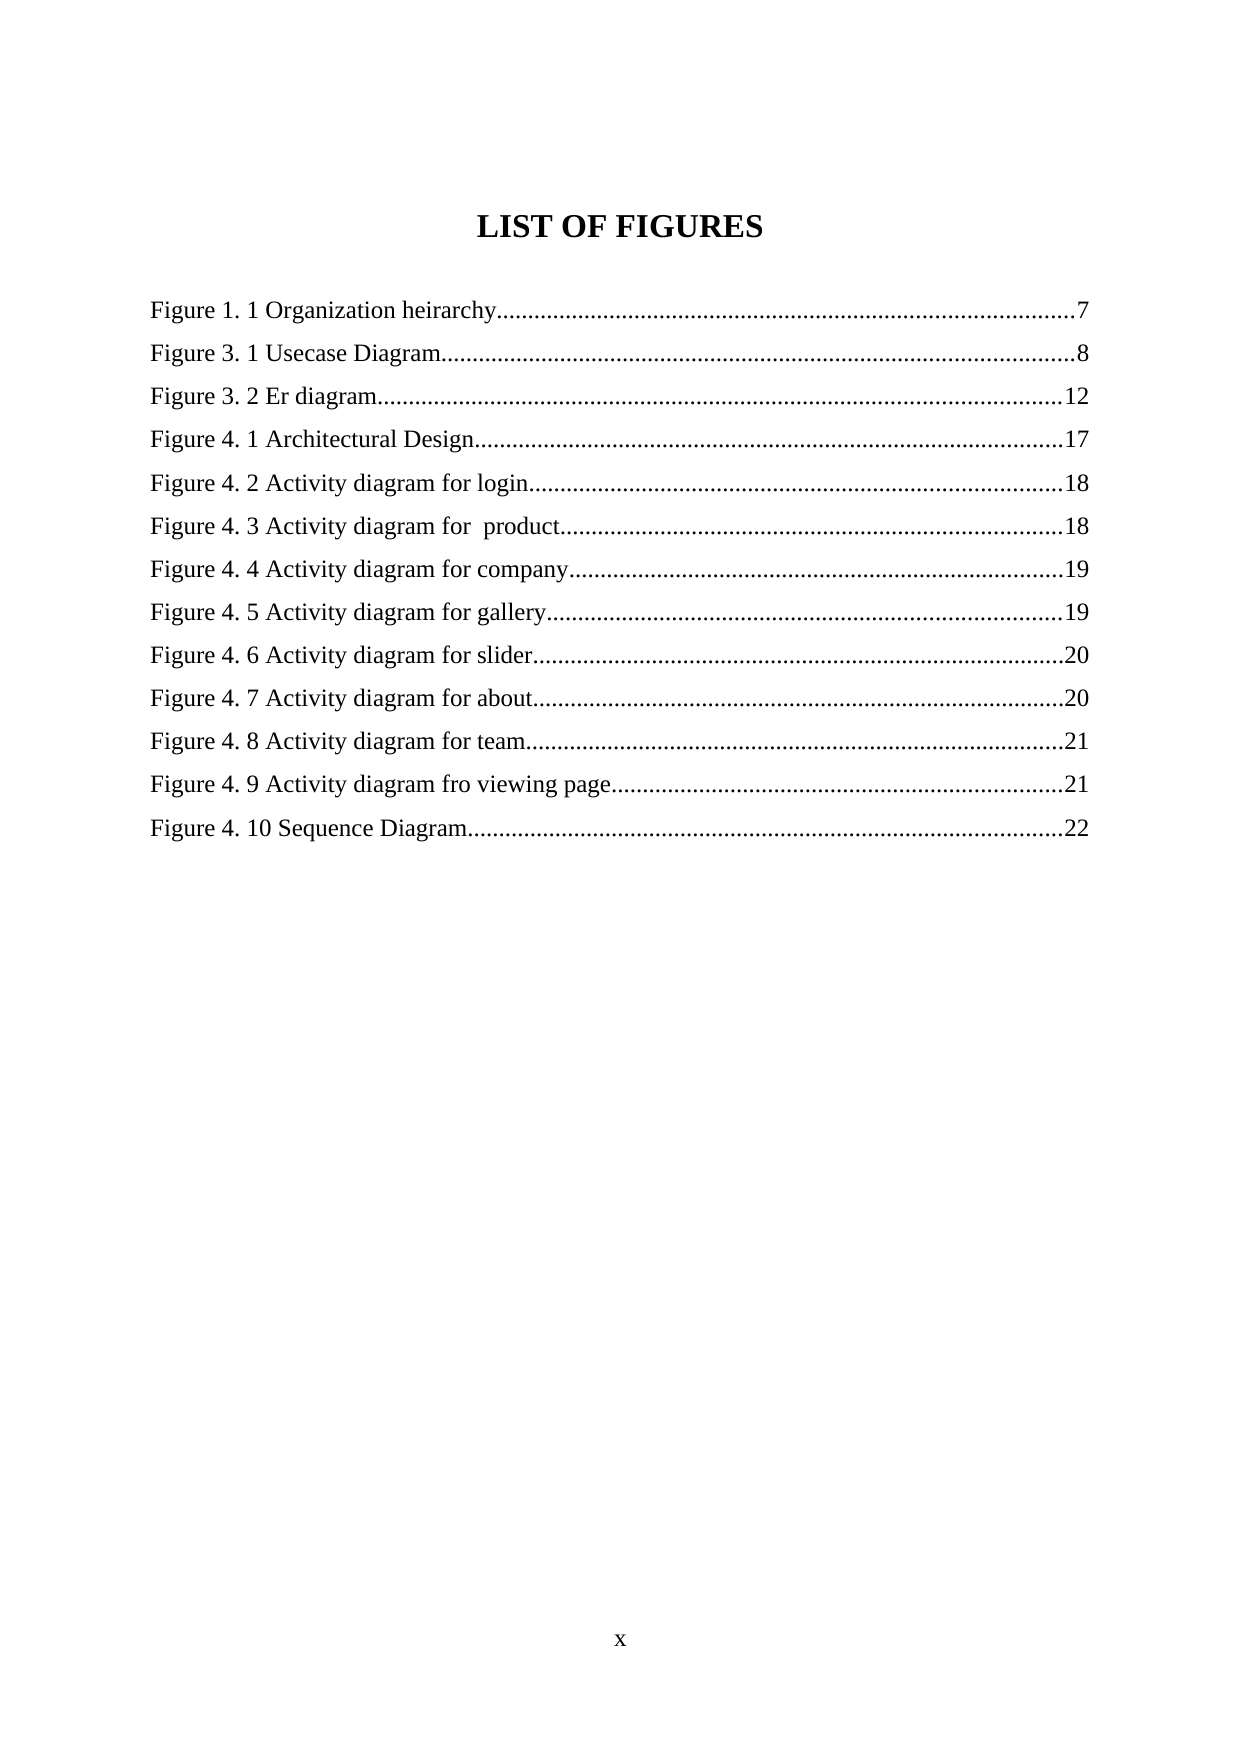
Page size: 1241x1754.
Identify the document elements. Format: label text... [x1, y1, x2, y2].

text Figure 3. 1 Usecase Diagram 8 [150, 338, 1090, 367]
text Figure 4. 8 Activity diagram for team 21 [150, 726, 1090, 755]
text Figure 4. 5 Activity diagram for gallery 19 [150, 597, 1090, 626]
text Figure 4. 7 Activity diagram for about 20 [150, 683, 1090, 712]
subtitle LIST OF FIGURES [150, 206, 1090, 244]
text Figure 3. 2 Er diagram 12 [150, 381, 1090, 410]
text Figure 4. 1 Architectural Design 17 [150, 424, 1090, 453]
text Figure 4. 3 Activity diagram for product 18 [150, 511, 1090, 539]
text Figure 4. 9 Activity diagram fro viewing page 21 [150, 769, 1090, 798]
text Figure 4. 10 Sequence Diagram 22 [150, 813, 1090, 841]
text Figure 4. 4 Activity diagram for company 19 [150, 554, 1090, 583]
text Figure 4. 6 Activity diagram for slider 20 [150, 640, 1090, 669]
text Figure 4. 2 Activity diagram for login 18 [150, 468, 1090, 496]
text Figure 1. 1 Organization heirarchy 7 [150, 295, 1090, 324]
